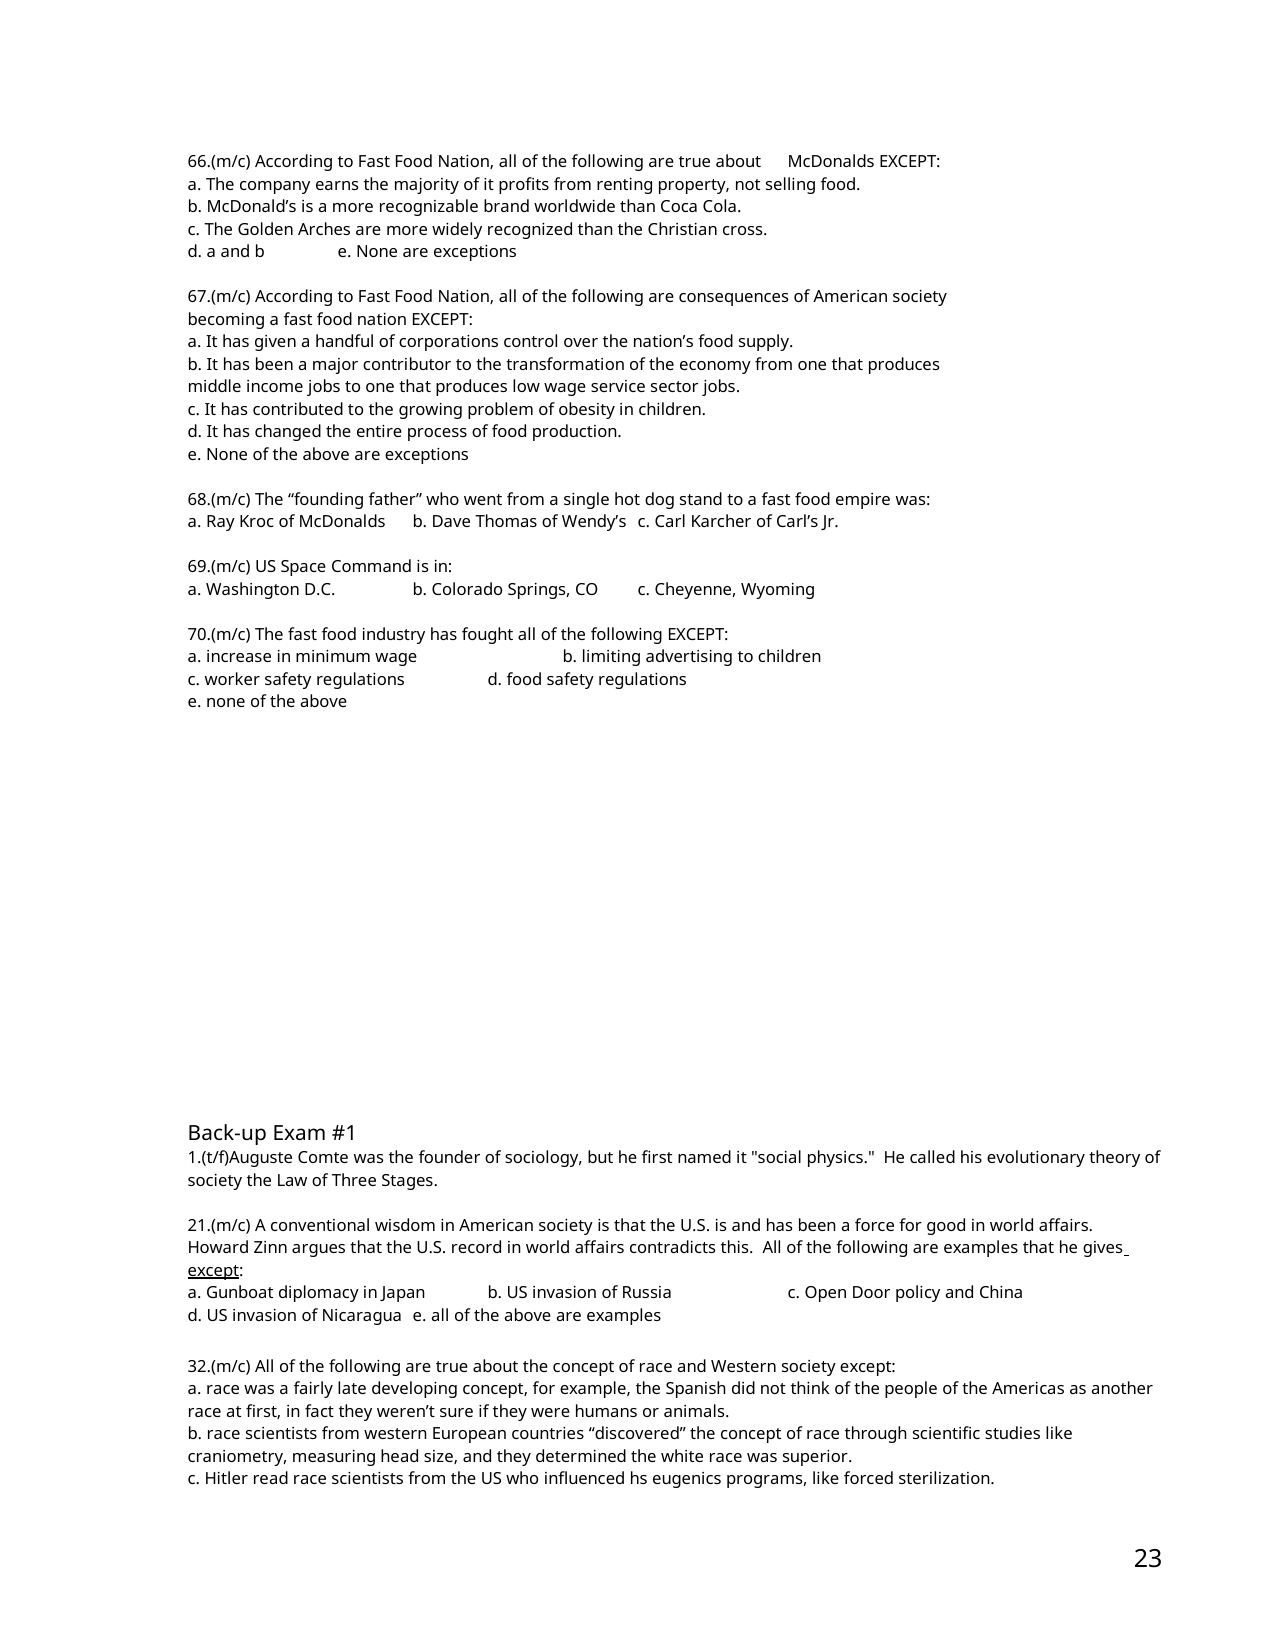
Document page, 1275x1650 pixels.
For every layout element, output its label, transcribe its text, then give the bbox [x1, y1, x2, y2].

text 1.(t/f)Auguste Comte was the founder of sociology, but he first named it "social physics." He called his evolutionary theory of society the Law of Three Stages. [187, 1146, 1162, 1191]
text a. Washington D.C. b. Colorado Springs, CO c. Cheyenne, Wyoming [187, 577, 1237, 600]
text d. a and b e. None are exceptions [187, 240, 1237, 262]
text 69.(m/c) US Space Command is in: [187, 555, 1237, 577]
text c. It has contributed to the growing problem of obesity in children. [187, 397, 1237, 420]
text a. race was a fairly late developing concept, for example, the Spanish did not think of the people of the Americas as another race at first, in fact they weren’t sure if they were humans or animals. [187, 1377, 1162, 1422]
text d. US invasion of Nicaragua e. all of the above are examples [187, 1303, 1237, 1326]
text becoming a fast food nation EXCEPT: [187, 307, 1237, 330]
text b. race scientists from western European countries “discovered” the concept of race through scientific studies like craniometry, measuring head size, and they determined the white race was superior. [187, 1422, 1162, 1467]
text e. none of the above [187, 690, 1237, 712]
text 66.(m/c) According to Fast Food Nation, all of the following are true about McDonalds EXCEPT: [187, 150, 1237, 172]
text 32.(m/c) All of the following are true about the concept of race and Western society except: [187, 1354, 1162, 1377]
text a. increase in minimum wage b. limiting advertising to children [187, 645, 1237, 667]
text a. The company earns the majority of it profits from renting property, not selling food. [187, 172, 1237, 195]
text Back-up Exam #1 [187, 1117, 1237, 1146]
text c. worker safety regulations d. food safety regulations [187, 667, 1237, 690]
text 67.(m/c) According to Fast Food Nation, all of the following are consequences of American society [187, 285, 1237, 307]
text middle income jobs to one that produces low wage service sector jobs. [187, 375, 1237, 397]
text a. Ray Kroc of McDonalds b. Dave Thomas of Wendy’s c. Carl Karcher of Carl’s Jr. [187, 510, 1237, 532]
text b. McDonald’s is a more recognizable brand worldwide than Coca Cola. [187, 195, 1237, 217]
text 70.(m/c) The fast food industry has fought all of the following EXCEPT: [187, 622, 1237, 645]
text e. None of the above are exceptions [187, 442, 1237, 465]
text 21.(m/c) A conventional wisdom in American society is that the U.S. is and has been a force for good in world affairs. Howard Zinn argues that the U.S. record in world affairs contradicts this. All of the following are examples that he gives except: [187, 1213, 1162, 1281]
text c. The Golden Arches are more widely recognized than the Christian cross. [187, 217, 1237, 240]
text a. It has given a handful of corporations control over the nation’s food supply. [187, 330, 1237, 352]
text d. It has changed the entire process of food production. [187, 420, 1237, 442]
text c. Hitler read race scientists from the US who influenced hs eugenics programs, like forced sterilization. [187, 1467, 1162, 1489]
text 68.(m/c) The “founding father” who went from a single hot dog stand to a fast food empire was: [187, 487, 1237, 510]
text a. Gunboat diplomacy in Japan b. US invasion of Russia c. Open Door policy and China [187, 1281, 1237, 1303]
text b. It has been a major contributor to the transformation of the economy from one that produces [187, 352, 1237, 375]
